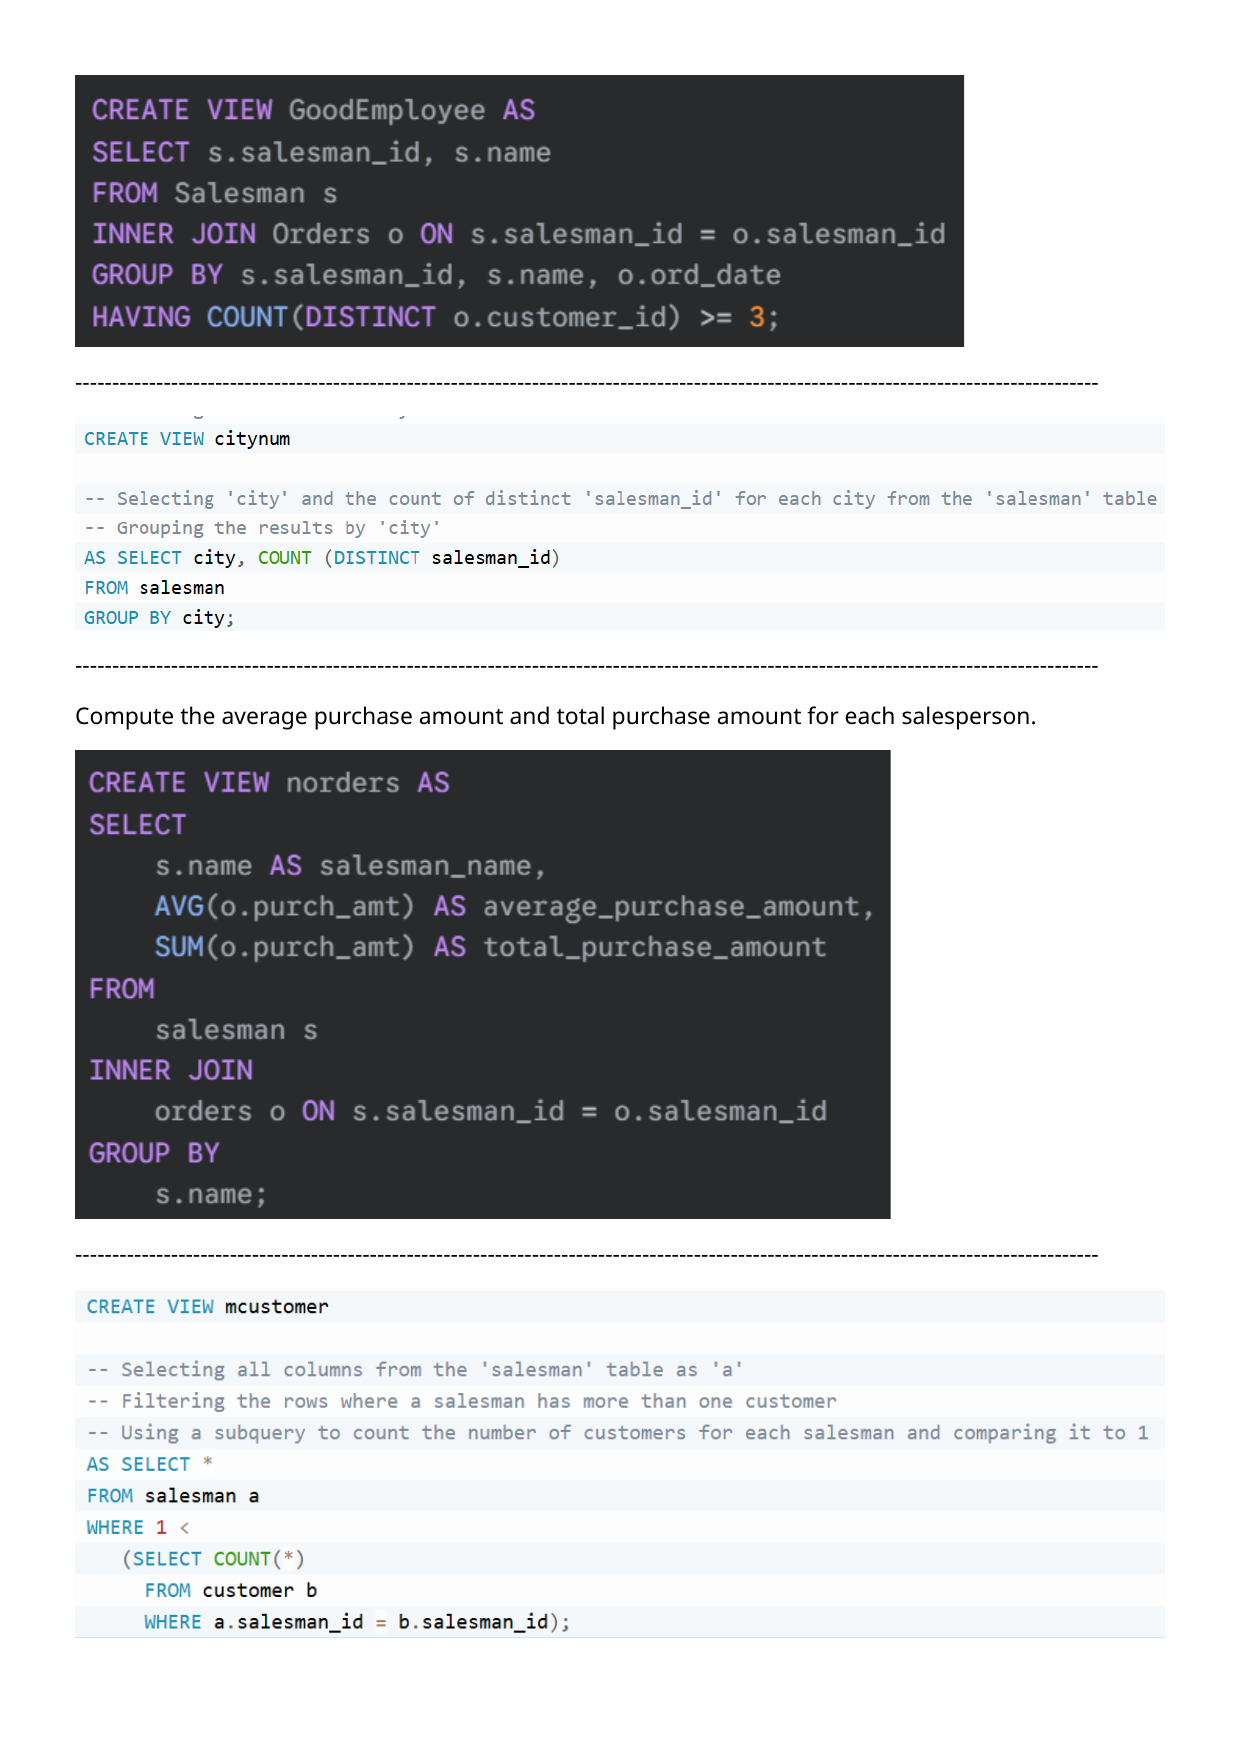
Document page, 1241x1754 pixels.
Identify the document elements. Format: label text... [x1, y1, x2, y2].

picture [75, 750, 891, 1219]
text Compute the average purchase amount and total purchase amount for each salesperson. [75, 700, 1165, 731]
text ------------------------------------------------------------------------------------------------------------------------------------------- [75, 649, 1165, 681]
picture [75, 75, 965, 347]
picture [75, 1288, 1166, 1638]
text ------------------------------------------------------------------------------------------------------------------------------------------- [75, 1238, 1165, 1269]
text ------------------------------------------------------------------------------------------------------------------------------------------- [75, 366, 1165, 397]
picture [75, 416, 1166, 631]
